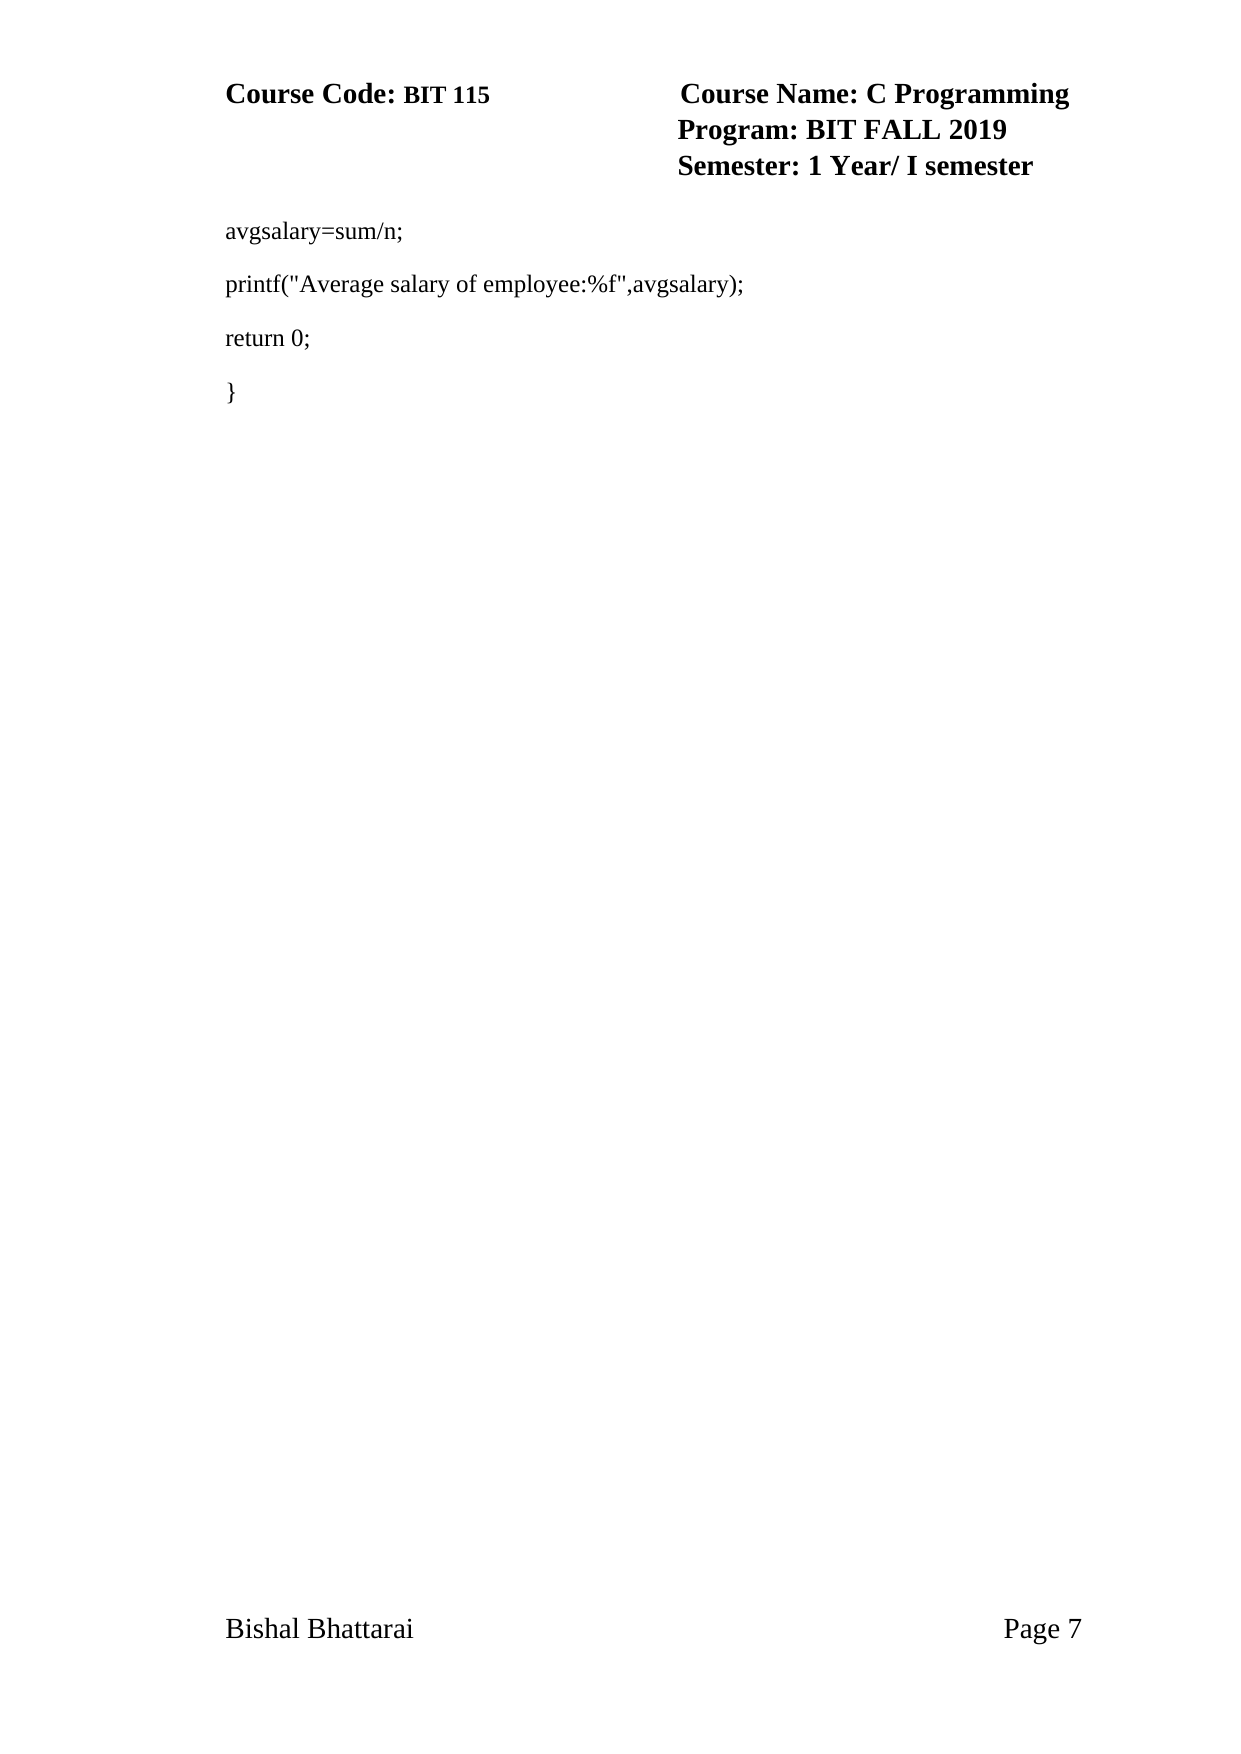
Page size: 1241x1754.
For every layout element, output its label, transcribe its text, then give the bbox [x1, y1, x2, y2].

text return 0; [225, 323, 1089, 352]
text avgsalary=sum/n; [225, 216, 1089, 244]
text printf("Average salary of employee:%f",avgsalary); [225, 269, 1089, 298]
text } [225, 377, 1089, 406]
